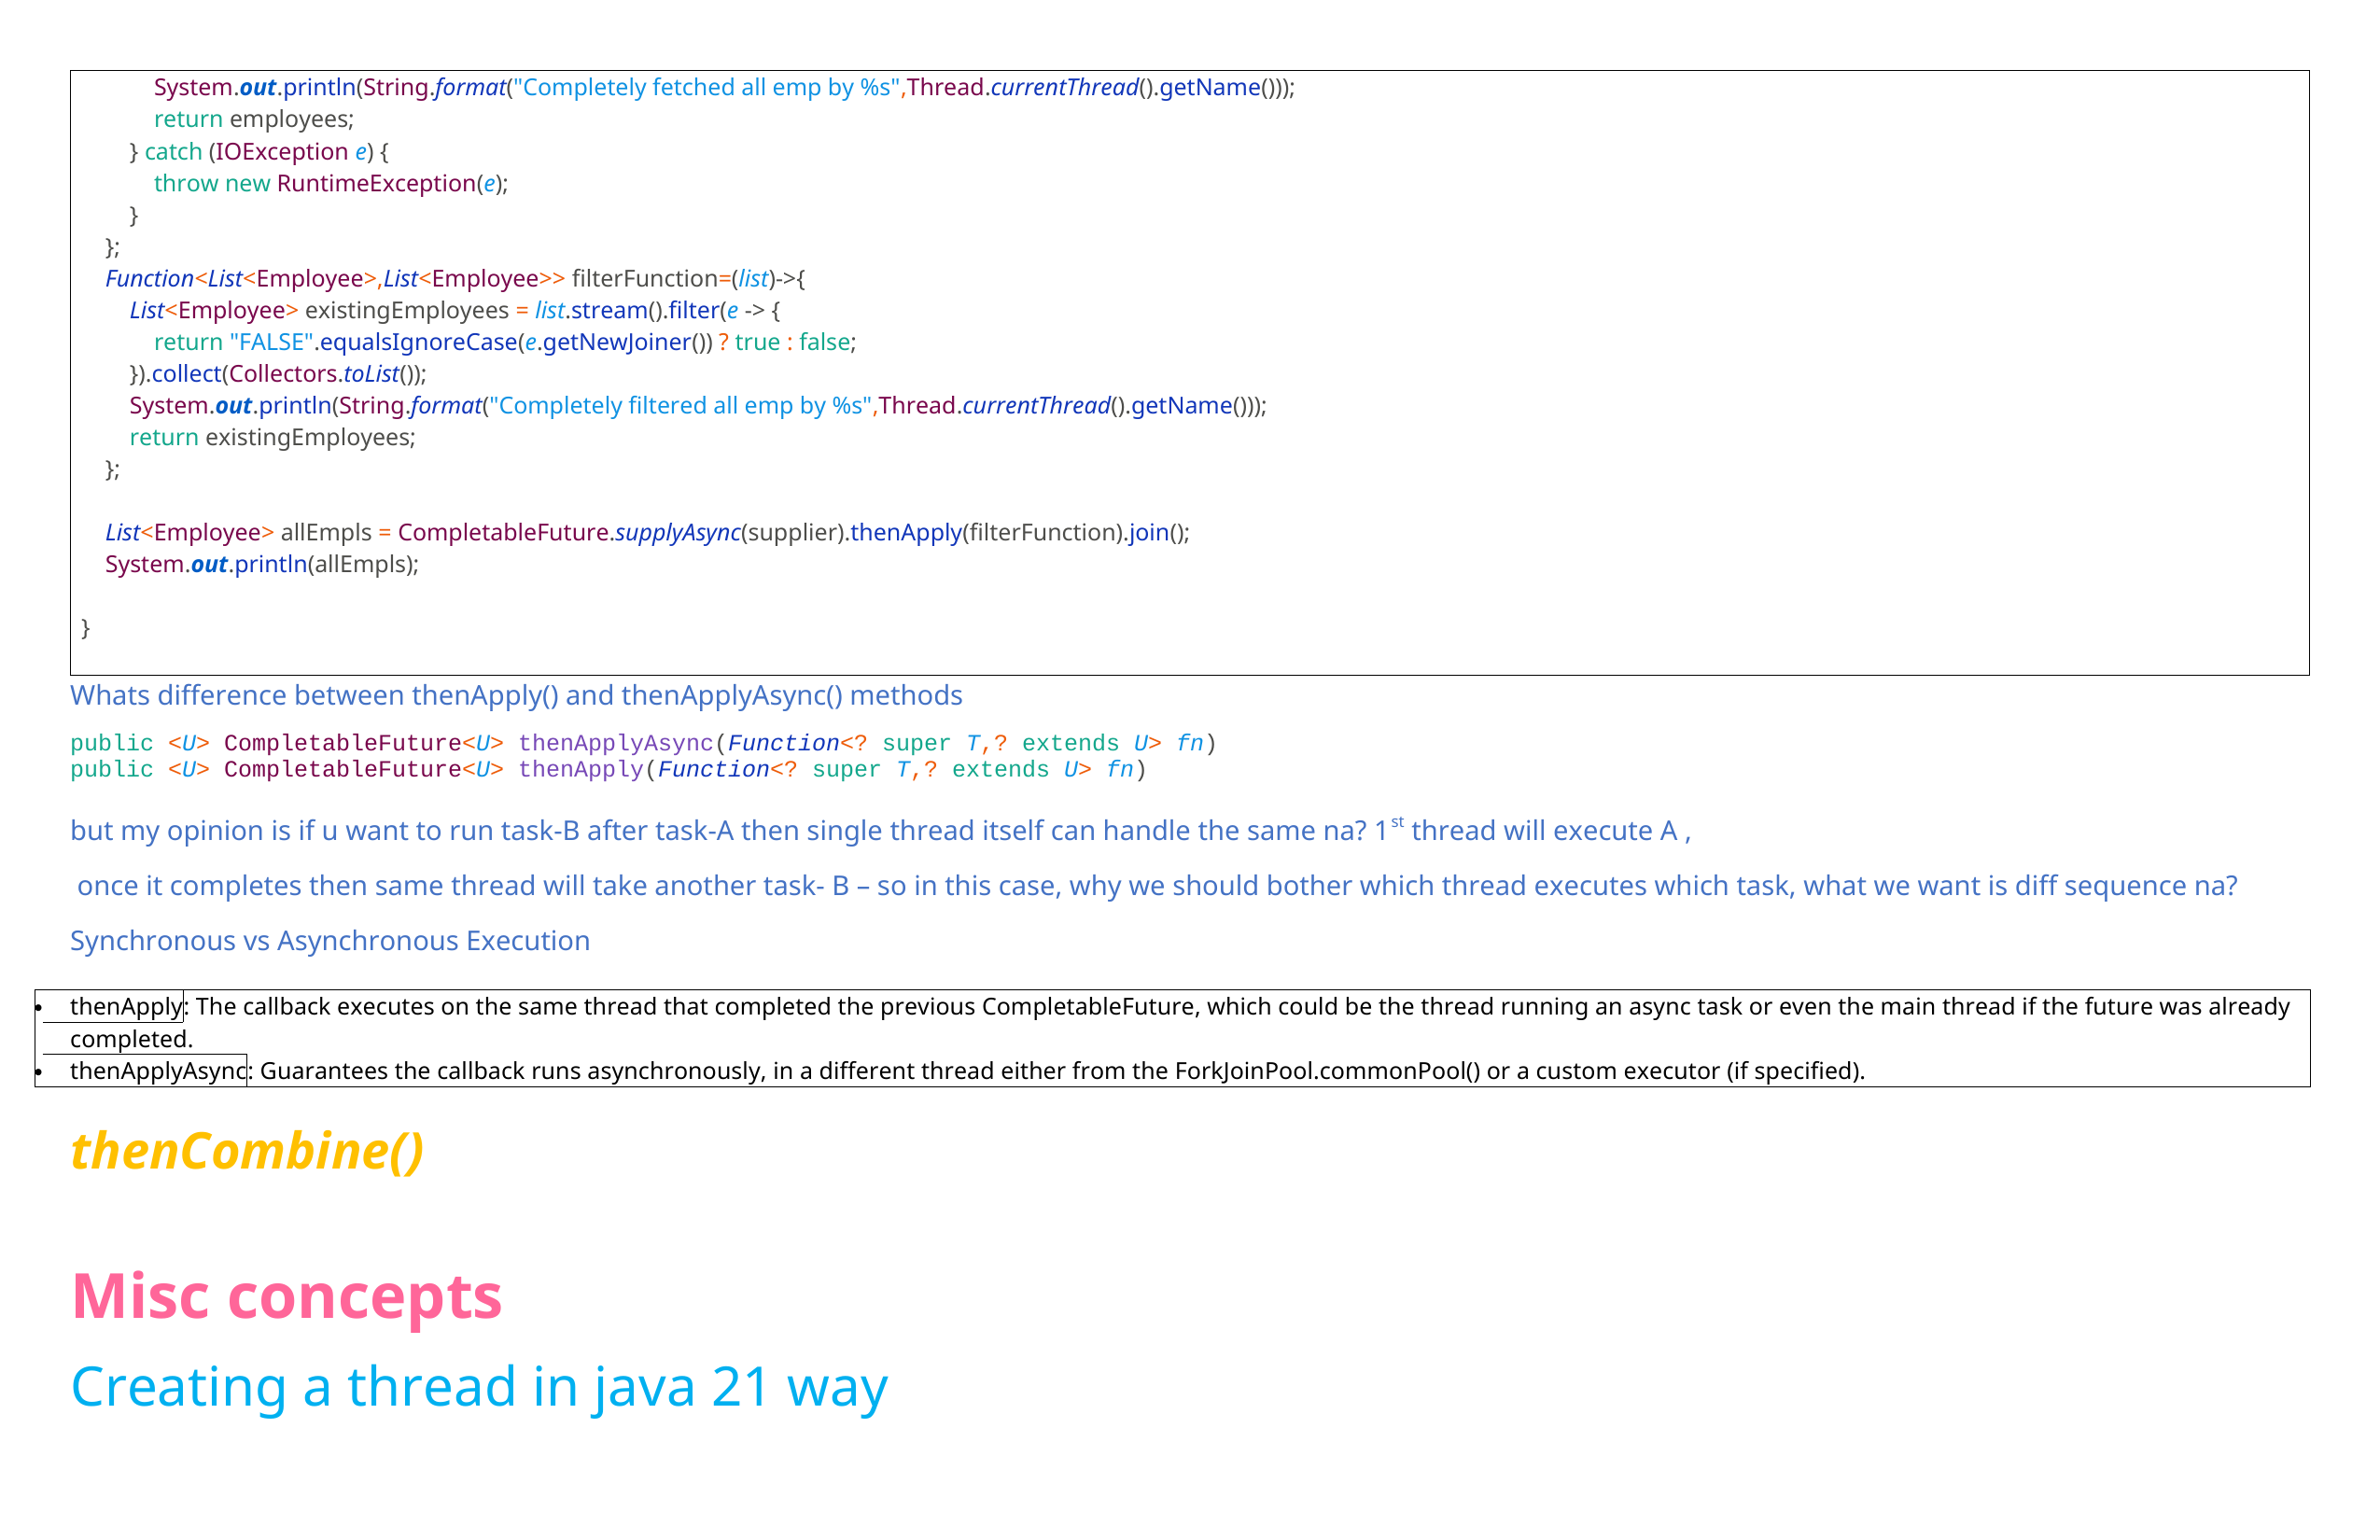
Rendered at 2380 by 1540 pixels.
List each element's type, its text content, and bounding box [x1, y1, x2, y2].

text Synchronous vs Asynchronous Execution [70, 922, 2310, 959]
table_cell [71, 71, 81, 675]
text public <U> CompletableFuture<U> thenApplyAsync(Function<? super T,? extends U> fn) [70, 732, 2310, 758]
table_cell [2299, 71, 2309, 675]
text once it completes then same thread will take another task- B – so in this case, why we should bother which thread executes which task, what we want is diff sequence na? [70, 866, 2310, 903]
list thenApply: The callback executes on the same thread that completed the previous CompletableFuture, which could be the thread running an async task or even the main thread if the future was already completed. [35, 990, 2310, 1054]
text Whats difference between thenApply() and thenApplyAsync() methods [70, 676, 2310, 713]
text but my opinion is if u want to run task-B after task-A then single thread itself can handle the same na? 1st thread will execute A , [70, 811, 2310, 847]
text public <U> CompletableFuture<U> thenApply(Function<? super T,? extends U> fn) [70, 758, 2310, 784]
text thenCombine() [70, 1141, 2310, 1211]
list thenApplyAsync: Guarantees the callback runs asynchronously, in a different thread either from the ForkJoinPool.commonPool() or a custom executor (if specified). [247, 1081, 2310, 1114]
